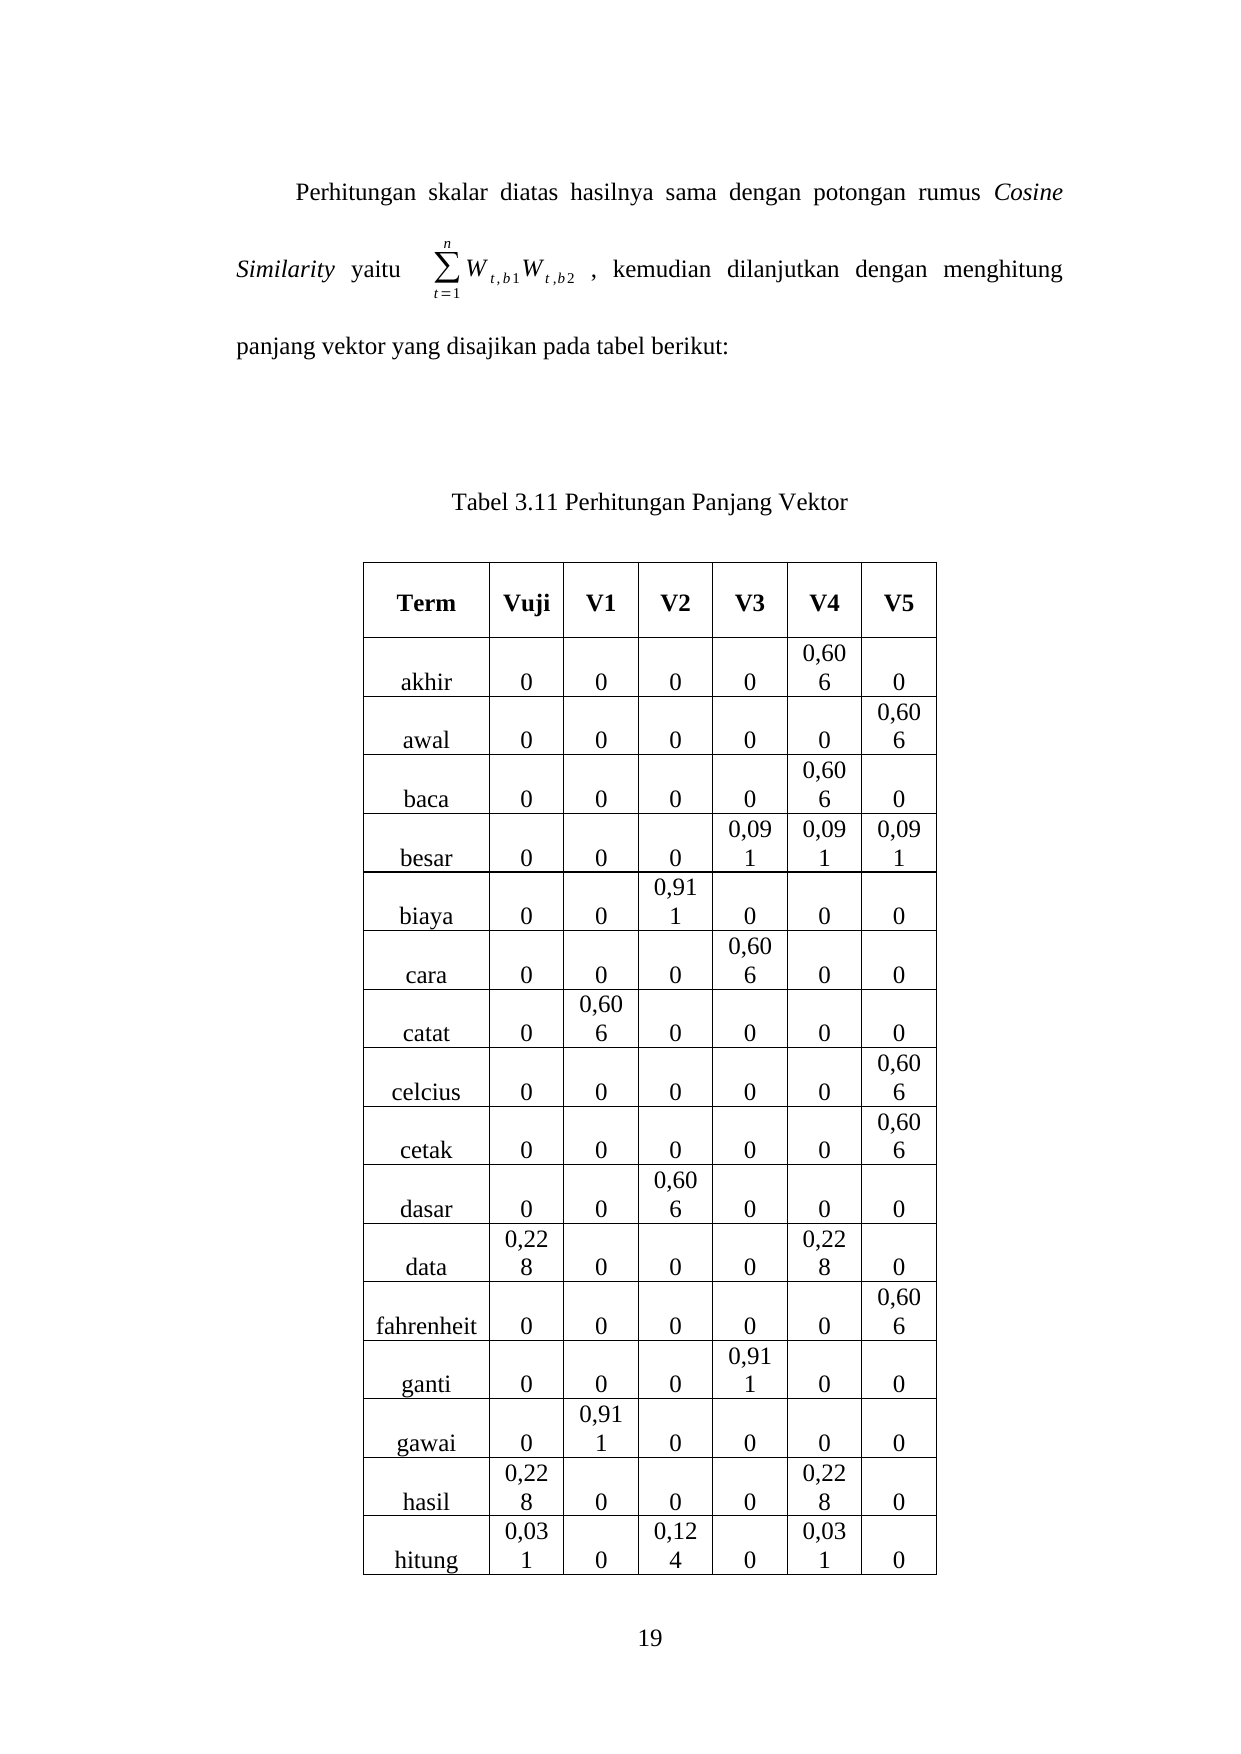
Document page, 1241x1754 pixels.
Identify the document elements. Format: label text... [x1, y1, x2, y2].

table_cell 0 [564, 1458, 638, 1515]
table_cell 0 [490, 697, 563, 754]
table_cell 0 [862, 873, 936, 930]
table_cell 0 [639, 755, 712, 813]
text Tabel 3.11 Perhitungan Panjang Vektor [236, 487, 1063, 516]
table_cell 0,911 [564, 1399, 638, 1457]
table_header Term [364, 563, 489, 637]
table_cell 0,606 [564, 990, 638, 1047]
table_cell biaya [364, 873, 489, 930]
table_cell 0 [862, 1458, 936, 1515]
table_cell 0 [788, 1165, 861, 1223]
table_cell 0,606 [639, 1165, 712, 1223]
text Perhitungan skalar diatas hasilnya sama dengan potongan rumus Cosine Similarity yaitu , kemudian dilanjutkan dengan menghitung panjang vektor yang disajikan pada tabel berikut: [236, 177, 1063, 359]
table_cell 0 [788, 990, 861, 1047]
table_cell 0 [564, 1107, 638, 1164]
table_cell 0 [490, 1399, 563, 1457]
table_cell 0 [564, 1282, 638, 1340]
table_cell 0,091 [788, 814, 861, 871]
table_cell 0,228 [788, 1224, 861, 1281]
table_cell 0 [490, 873, 563, 930]
table_cell fahrenheit [364, 1282, 489, 1340]
table_cell 0 [788, 873, 861, 930]
table_cell 0 [564, 931, 638, 988]
table_cell 0 [564, 873, 638, 930]
table_cell awal [364, 697, 489, 754]
table_cell catat [364, 990, 489, 1047]
table_cell hitung [364, 1516, 489, 1574]
table_cell 0 [862, 990, 936, 1047]
table_cell 0 [639, 990, 712, 1047]
table_cell 0 [639, 1107, 712, 1164]
table_cell 0 [490, 1107, 563, 1164]
table_cell 0 [639, 814, 712, 871]
table_cell 0,606 [862, 1048, 936, 1106]
table_cell besar [364, 814, 489, 871]
table_cell 0 [862, 1165, 936, 1223]
table_cell 0 [490, 755, 563, 813]
table_cell 0,606 [862, 1282, 936, 1340]
table_cell cara [364, 931, 489, 988]
table_cell 0 [713, 697, 787, 754]
table_cell 0 [564, 1165, 638, 1223]
table_cell 0 [639, 697, 712, 754]
table_cell 0 [713, 1399, 787, 1457]
table_cell 0 [639, 931, 712, 988]
table_cell 0 [639, 1399, 712, 1457]
table_cell 0 [713, 873, 787, 930]
table_cell 0 [564, 638, 638, 696]
table_cell 0 [639, 1282, 712, 1340]
table_cell 0,124 [639, 1516, 712, 1574]
table_cell 0 [564, 755, 638, 813]
table_cell data [364, 1224, 489, 1281]
table_cell 0,606 [788, 755, 861, 813]
table_cell 0 [564, 1048, 638, 1106]
table_header V4 [788, 563, 861, 637]
table_cell 0 [862, 1224, 936, 1281]
table_cell 0 [862, 1516, 936, 1574]
table_header V1 [564, 563, 638, 637]
table_cell 0,091 [713, 814, 787, 871]
table_cell 0 [490, 1048, 563, 1106]
table_header Vuji [490, 563, 563, 637]
table_cell dasar [364, 1165, 489, 1223]
table_cell 0 [713, 1282, 787, 1340]
table_cell baca [364, 755, 489, 813]
table_header V5 [862, 563, 936, 637]
table_cell 0,228 [788, 1458, 861, 1515]
table_cell 0 [788, 931, 861, 988]
table_cell 0 [713, 1458, 787, 1515]
table_cell 0 [490, 931, 563, 988]
table_cell 0 [564, 1341, 638, 1398]
table_cell 0,228 [490, 1224, 563, 1281]
table_cell 0 [639, 1458, 712, 1515]
table_cell 0,228 [490, 1458, 563, 1515]
table_cell 0 [713, 1165, 787, 1223]
table_cell 0 [788, 1341, 861, 1398]
table_cell ganti [364, 1341, 489, 1398]
table_cell hasil [364, 1458, 489, 1515]
table_header V2 [639, 563, 712, 637]
table_cell 0 [788, 1282, 861, 1340]
table_cell 0 [490, 1282, 563, 1340]
table_cell 0 [788, 697, 861, 754]
table_cell 0 [490, 814, 563, 871]
table_cell 0,911 [713, 1341, 787, 1398]
table_cell 0,606 [788, 638, 861, 696]
table_cell 0 [788, 1048, 861, 1106]
table_cell cetak [364, 1107, 489, 1164]
table_cell 0 [564, 697, 638, 754]
table_cell 0 [788, 1107, 861, 1164]
table_cell 0 [713, 638, 787, 696]
table_cell 0 [713, 755, 787, 813]
table_cell 0 [564, 814, 638, 871]
table_cell celcius [364, 1048, 489, 1106]
table_cell 0 [490, 638, 563, 696]
table_cell 0 [490, 990, 563, 1047]
table_cell 0,911 [639, 873, 712, 930]
table_cell akhir [364, 638, 489, 696]
table_cell 0 [490, 1165, 563, 1223]
table_cell 0 [862, 1341, 936, 1398]
table_cell 0,606 [862, 1107, 936, 1164]
table_cell 0,091 [862, 814, 936, 871]
table_cell 0 [639, 1048, 712, 1106]
table_cell 0,606 [862, 697, 936, 754]
table_cell 0,031 [490, 1516, 563, 1574]
table_cell 0 [564, 1516, 638, 1574]
table_cell 0 [639, 1224, 712, 1281]
table_header V3 [713, 563, 787, 637]
table_cell 0 [862, 1399, 936, 1457]
table_cell 0,606 [713, 931, 787, 988]
table_cell 0 [862, 638, 936, 696]
table_cell 0 [788, 1399, 861, 1457]
table_cell 0 [862, 931, 936, 988]
table_cell 0 [639, 638, 712, 696]
table_cell 0 [639, 1341, 712, 1398]
table_cell 0,031 [788, 1516, 861, 1574]
table_cell 0 [713, 1224, 787, 1281]
table_cell 0 [490, 1341, 563, 1398]
table_cell 0 [564, 1224, 638, 1281]
table_cell gawai [364, 1399, 489, 1457]
table_cell 0 [713, 1107, 787, 1164]
table_cell 0 [713, 1516, 787, 1574]
table_cell 0 [862, 755, 936, 813]
table_cell 0 [713, 1048, 787, 1106]
table_cell 0 [713, 990, 787, 1047]
